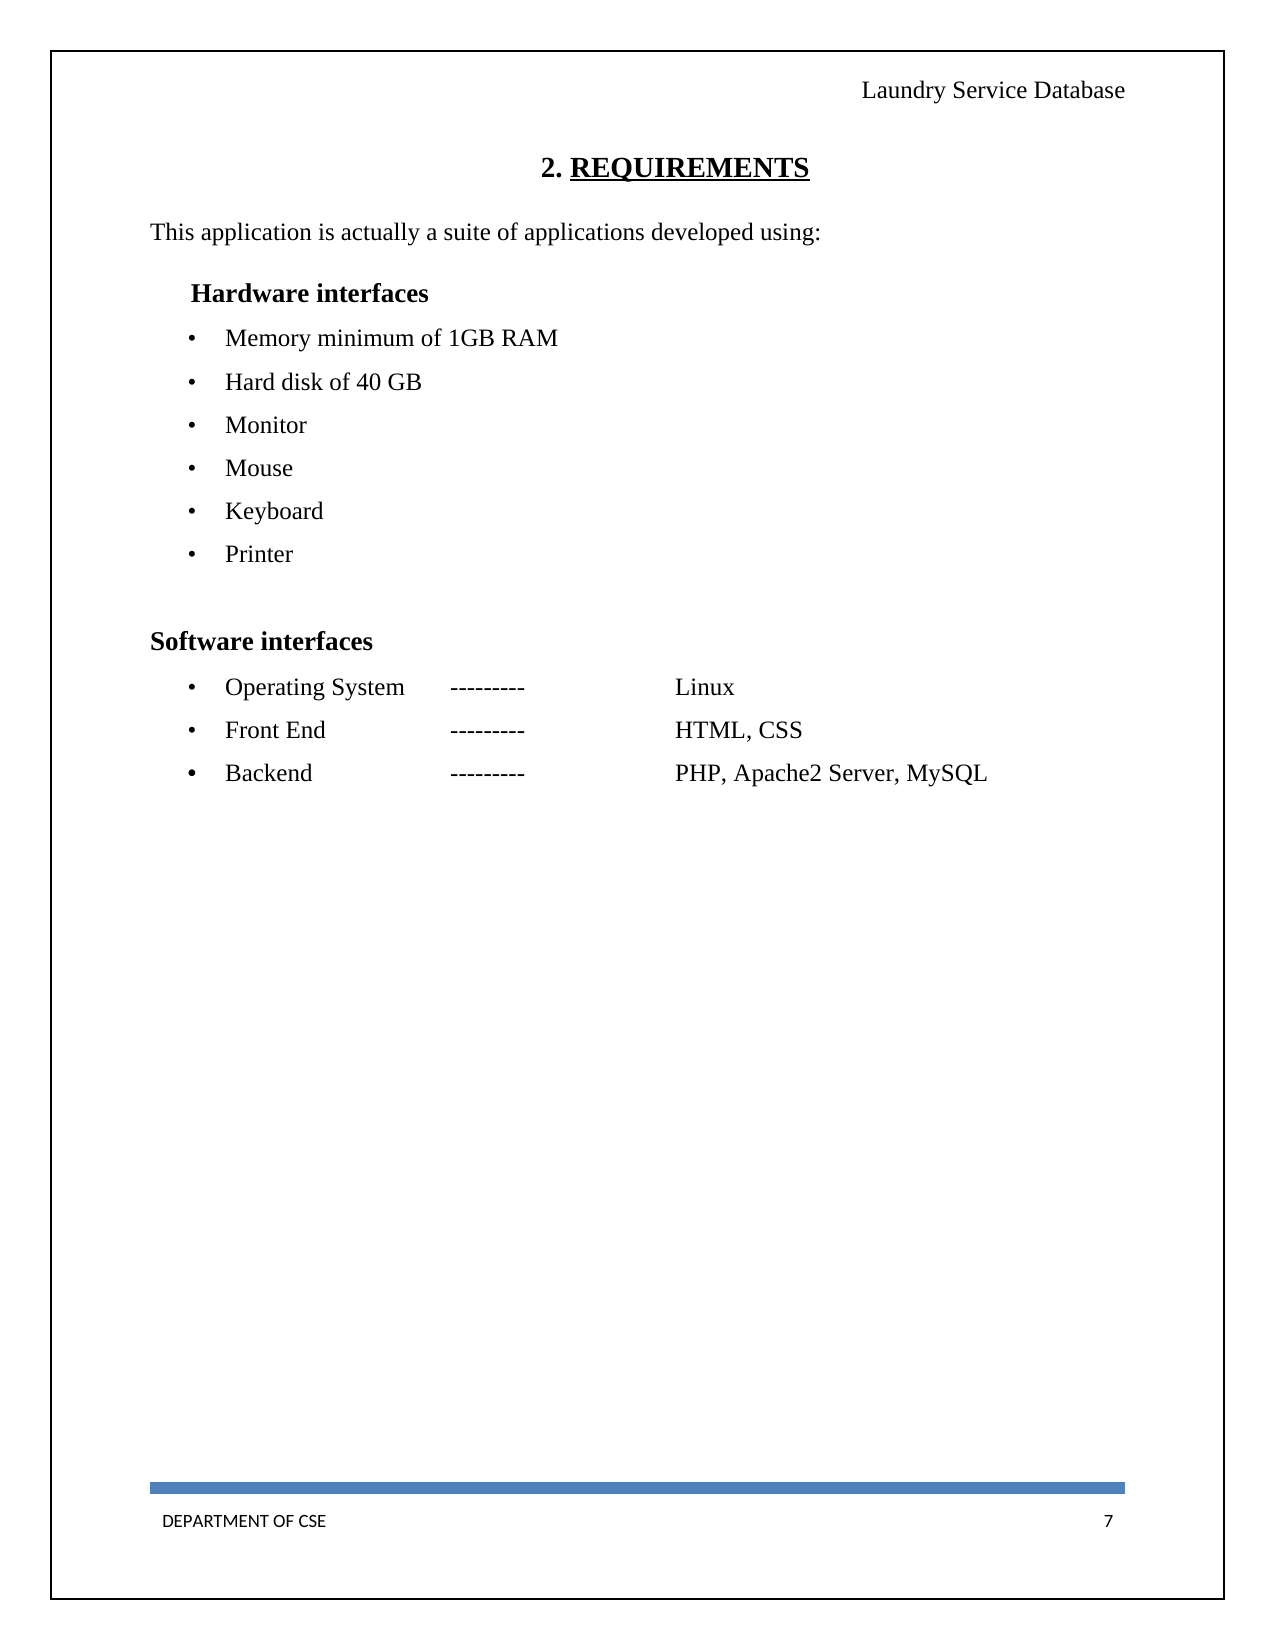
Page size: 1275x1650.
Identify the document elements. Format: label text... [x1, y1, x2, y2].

text Hardware interfaces [150, 277, 1125, 308]
text This application is actually a suite of applications developed using: [150, 217, 1125, 246]
list Memory minimum of 1GB RAM [187, 323, 1125, 352]
list Backend --------- PHP, Apache2 Server, MySQL [187, 758, 1125, 787]
list Keyboard [187, 496, 1125, 525]
list Monitor [187, 410, 1125, 438]
list Hard disk of 40 GB [187, 367, 1125, 395]
list Printer [187, 539, 1125, 568]
list 2. REQUIREMENTS [150, 150, 1125, 183]
list Mouse [187, 453, 1125, 482]
list Front End --------- HTML, CSS [187, 715, 1125, 744]
list Operating System --------- Linux [187, 672, 1125, 701]
text Software interfaces [150, 625, 1125, 656]
